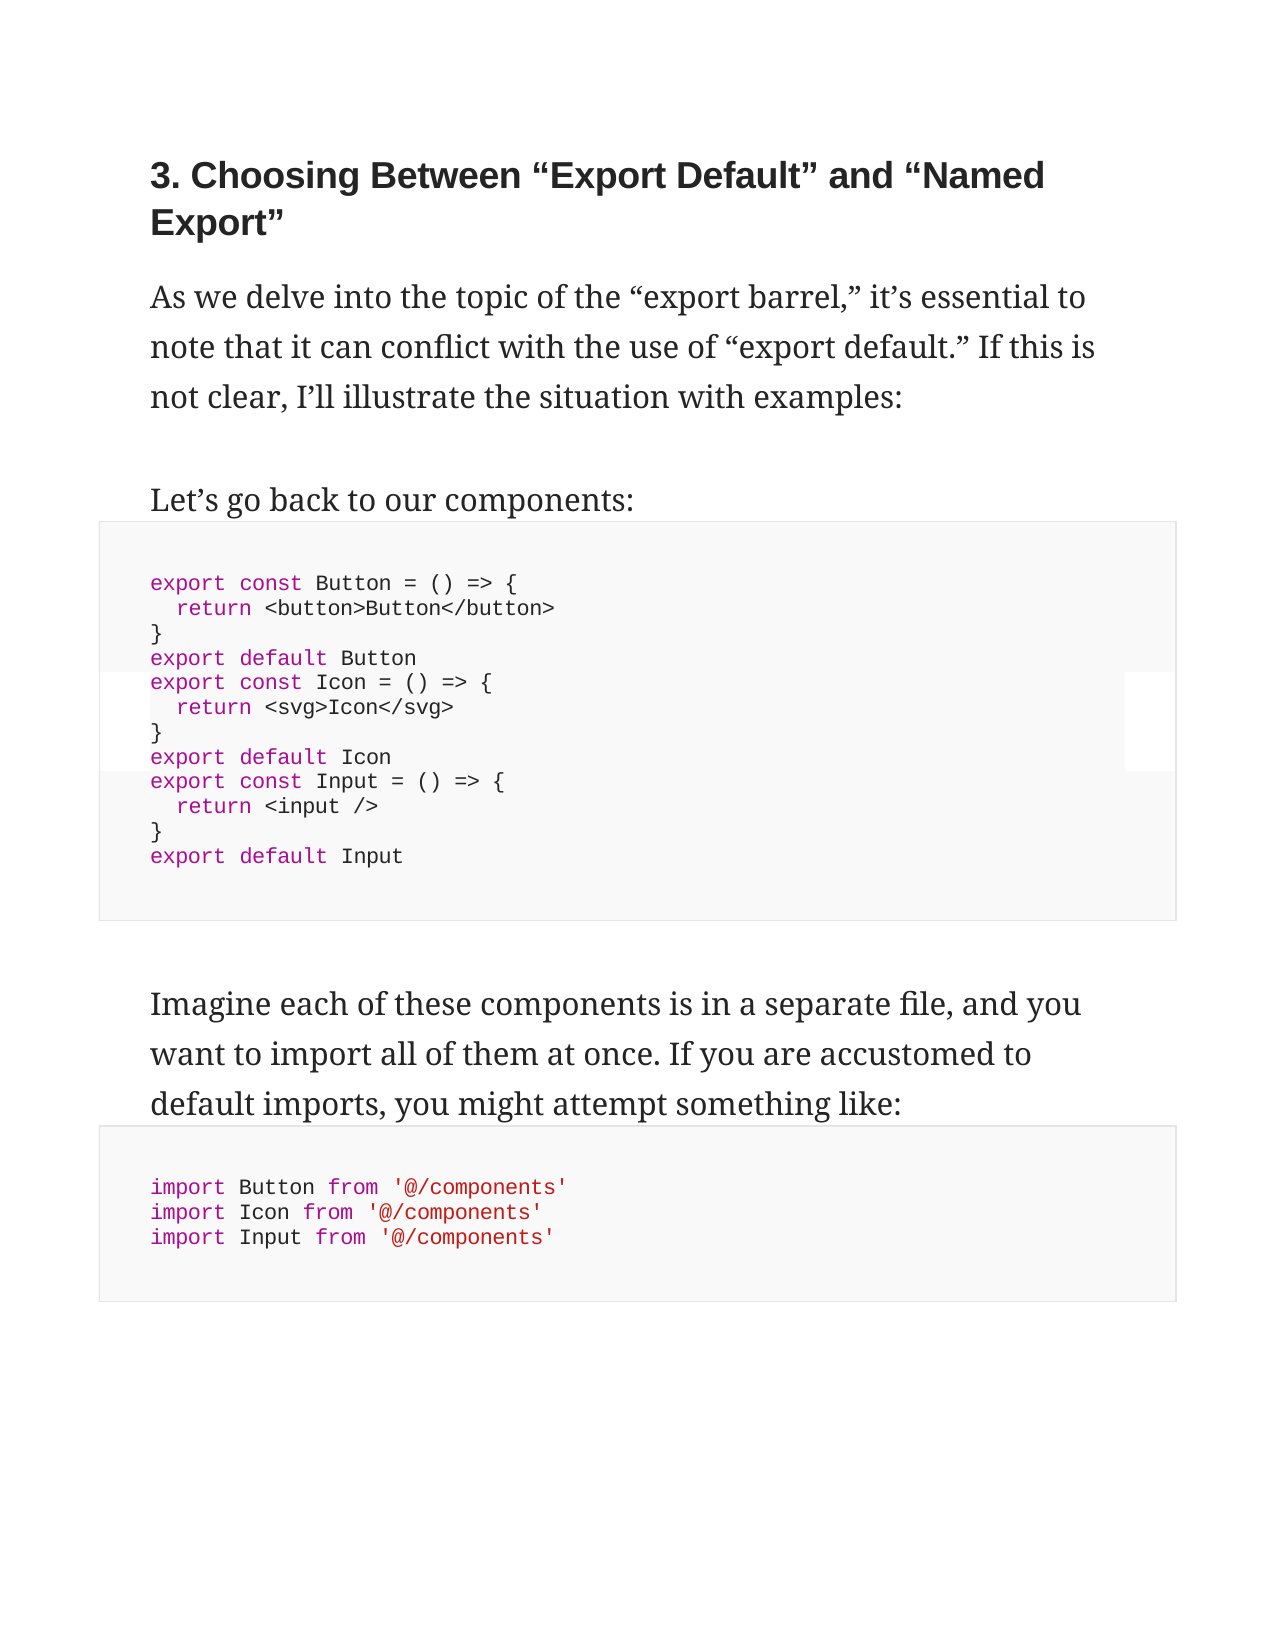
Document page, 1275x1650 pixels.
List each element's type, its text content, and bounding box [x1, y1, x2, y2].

text Let’s go back to our components: [150, 471, 1125, 521]
text import Button from '@/components' import Icon from '@/components' import Input from '@/components' [100, 1127, 1175, 1301]
text 3. Choosing Between “Export Default” and “Named Export” [150, 150, 1125, 244]
text export const Input = () => { return <input /> } export default Input [100, 719, 1175, 920]
text As we delve into the topic of the “export barrel,” it’s essential to note that it can conflict with the use of “export default.” If this is not clear, I’ll illustrate the situation with examples: [150, 267, 1125, 417]
text export const Button = () => { return <button>Button</button> } export default Button [100, 522, 1175, 672]
text export const Icon = () => { return <svg>Icon</svg> } export default Icon [150, 672, 1125, 719]
text Imagine each of these components is in a separate file, and you want to import all of them at once. If you are accustomed to default imports, you might attempt something like: [150, 975, 1125, 1125]
